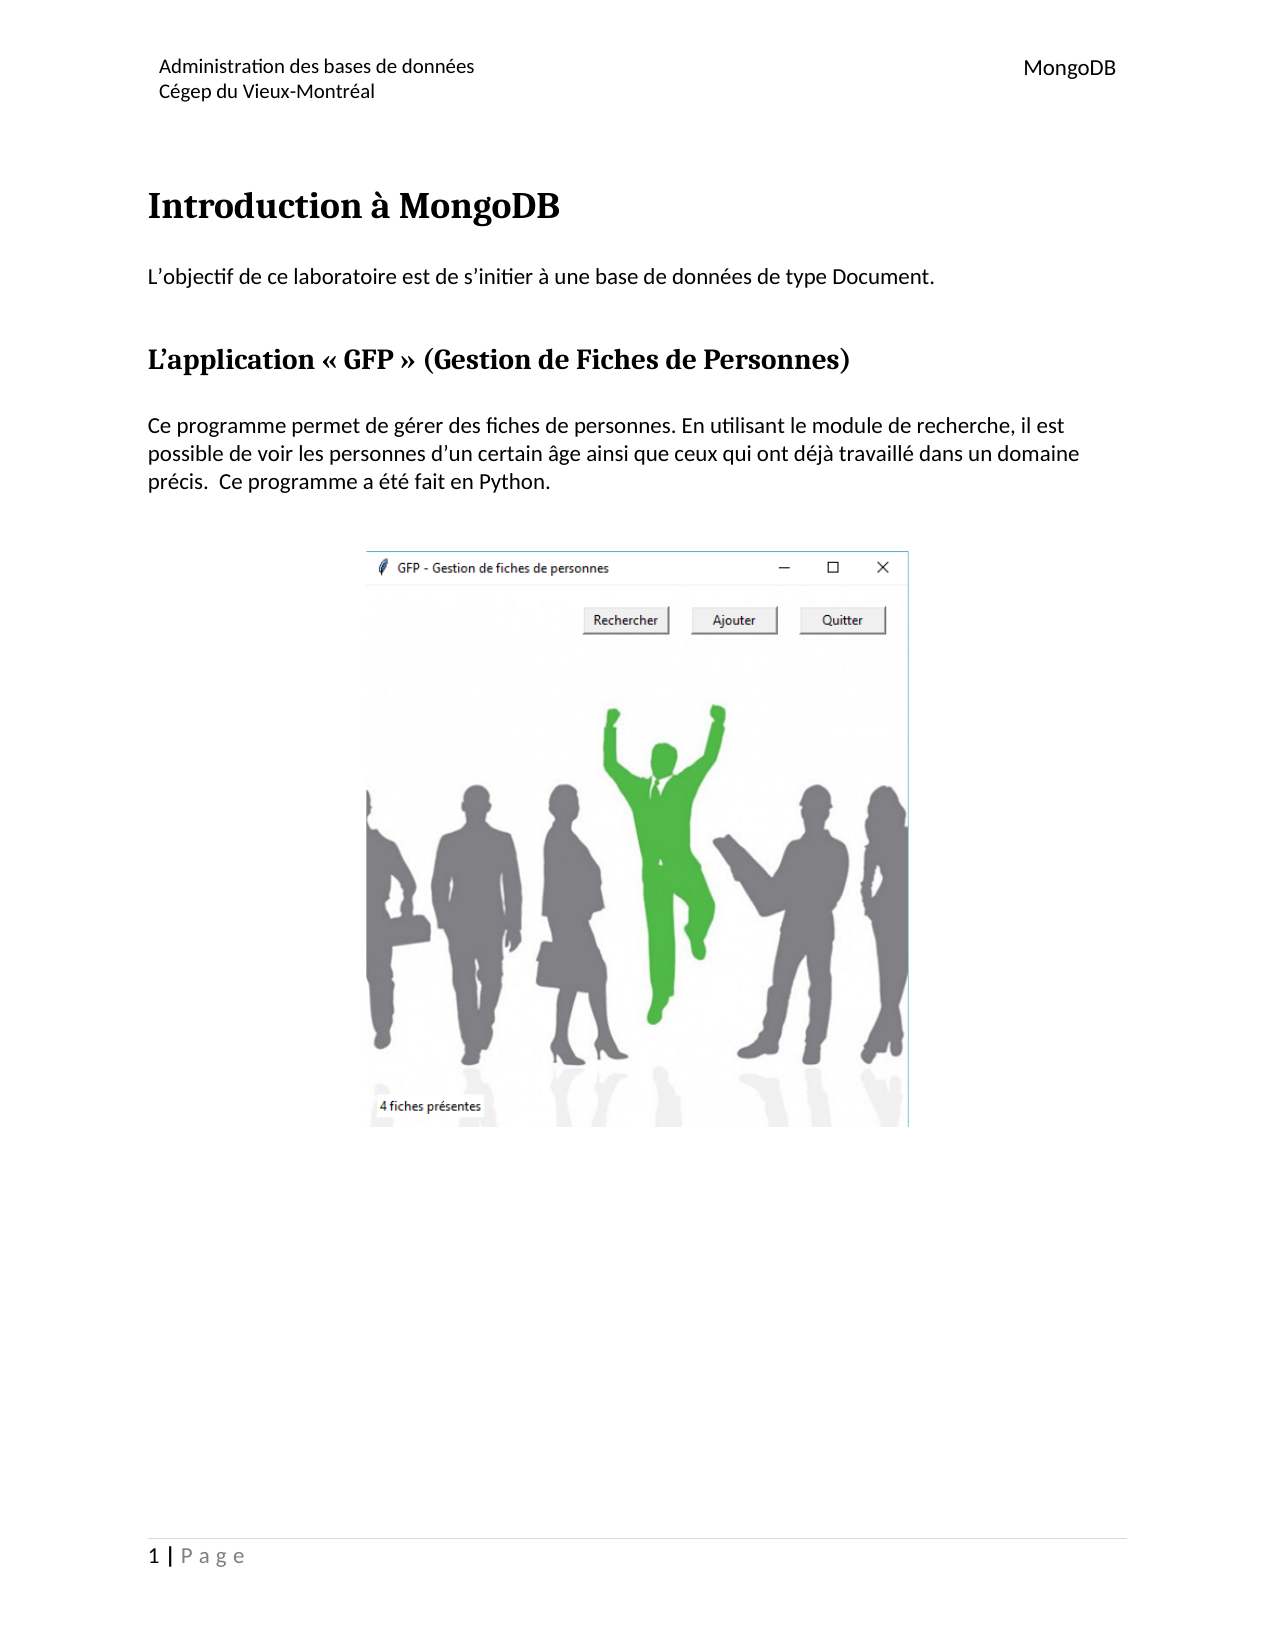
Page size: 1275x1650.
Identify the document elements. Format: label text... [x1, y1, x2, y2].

subtitle L’application « GFP » (Gestion de Fiches de Personnes) [148, 343, 1127, 377]
picture [366, 551, 909, 1127]
text Ce programme permet de gérer des fiches de personnes. En utilisant le module de recherche, il est possible de voir les personnes d’un certain âge ainsi que ceux qui ont déjà travaillé dans un domaine précis. Ce programme a été fait en Python. [148, 411, 1127, 495]
list L’objectif de ce laboratoire est de s’initier à une base de données de type Document. [148, 262, 1127, 290]
subtitle Introduction à MongoDB [148, 185, 1127, 228]
